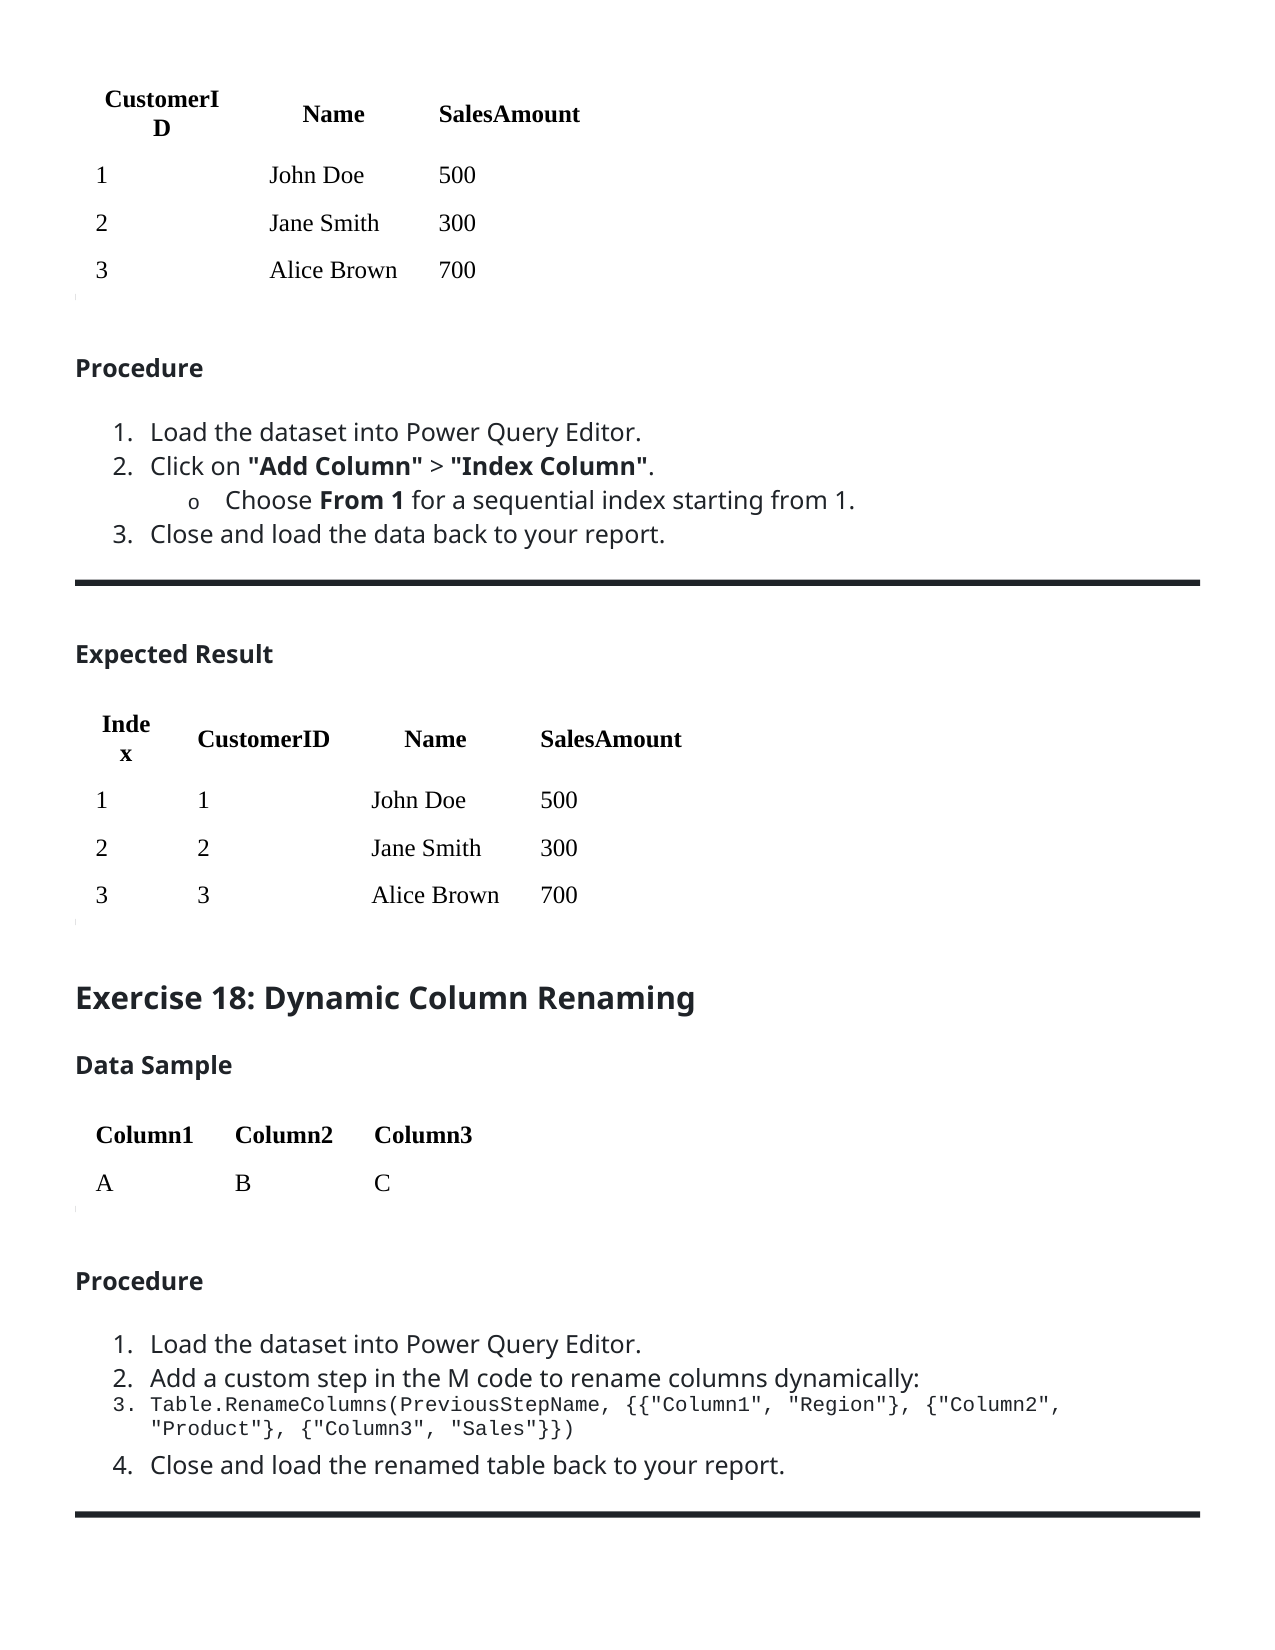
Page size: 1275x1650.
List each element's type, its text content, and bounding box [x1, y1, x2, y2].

table_cell C [354, 1159, 493, 1206]
table_cell A [75, 1159, 214, 1206]
list Table.RenameColumns(PreviousStepName, {{"Column1", "Region"}, {"Column2", "Product"}, {"Column3", "Sales"}}) [112, 1394, 1200, 1442]
table_cell 700 [520, 871, 702, 919]
table_cell Alice Brown [351, 871, 520, 919]
table_header SalesAmount [418, 75, 601, 151]
table_cell 500 [418, 151, 601, 199]
table_header Column3 [354, 1111, 493, 1158]
table_cell 300 [520, 824, 702, 871]
table_header Index [75, 700, 177, 776]
table_cell John Doe [249, 151, 418, 199]
text Procedure [75, 1263, 1200, 1297]
table_cell 1 [75, 151, 249, 199]
table_header SalesAmount [520, 700, 702, 776]
table_cell 3 [177, 871, 351, 919]
list Load the dataset into Power Query Editor. [112, 414, 1200, 448]
table_cell John Doe [351, 776, 520, 824]
list Click on "Add Column" > "Index Column". [112, 448, 1200, 482]
table_cell Alice Brown [249, 246, 418, 294]
table_cell 3 [75, 871, 177, 919]
table_header Column1 [75, 1111, 214, 1158]
table_cell 1 [75, 776, 177, 824]
table_header CustomerID [75, 75, 249, 151]
text Procedure [75, 351, 1200, 385]
list Close and load the renamed table back to your report. [112, 1448, 1200, 1482]
text Exercise 18: Dynamic Column Renaming [75, 976, 1200, 1018]
list Close and load the data back to your report. [112, 516, 1200, 550]
text Expected Result [75, 637, 1200, 671]
table_cell 2 [75, 199, 249, 246]
list Choose From 1 for a sequential index starting from 1. [187, 482, 1200, 516]
table_cell 2 [177, 824, 351, 871]
list Add a custom step in the M code to rename columns dynamically: [112, 1360, 1200, 1394]
table_cell Jane Smith [351, 824, 520, 871]
table_cell 500 [520, 776, 702, 824]
list Load the dataset into Power Query Editor. [112, 1326, 1200, 1360]
table_cell 2 [75, 824, 177, 871]
table_cell 700 [418, 246, 601, 294]
table_cell B [214, 1159, 353, 1206]
text Data Sample [75, 1048, 1200, 1082]
table_header Name [351, 700, 520, 776]
table_cell 3 [75, 246, 249, 294]
table_header Name [249, 75, 418, 151]
table_cell Jane Smith [249, 199, 418, 246]
table_header Column2 [214, 1111, 353, 1158]
table_header CustomerID [177, 700, 351, 776]
table_cell 300 [418, 199, 601, 246]
table_cell 1 [177, 776, 351, 824]
